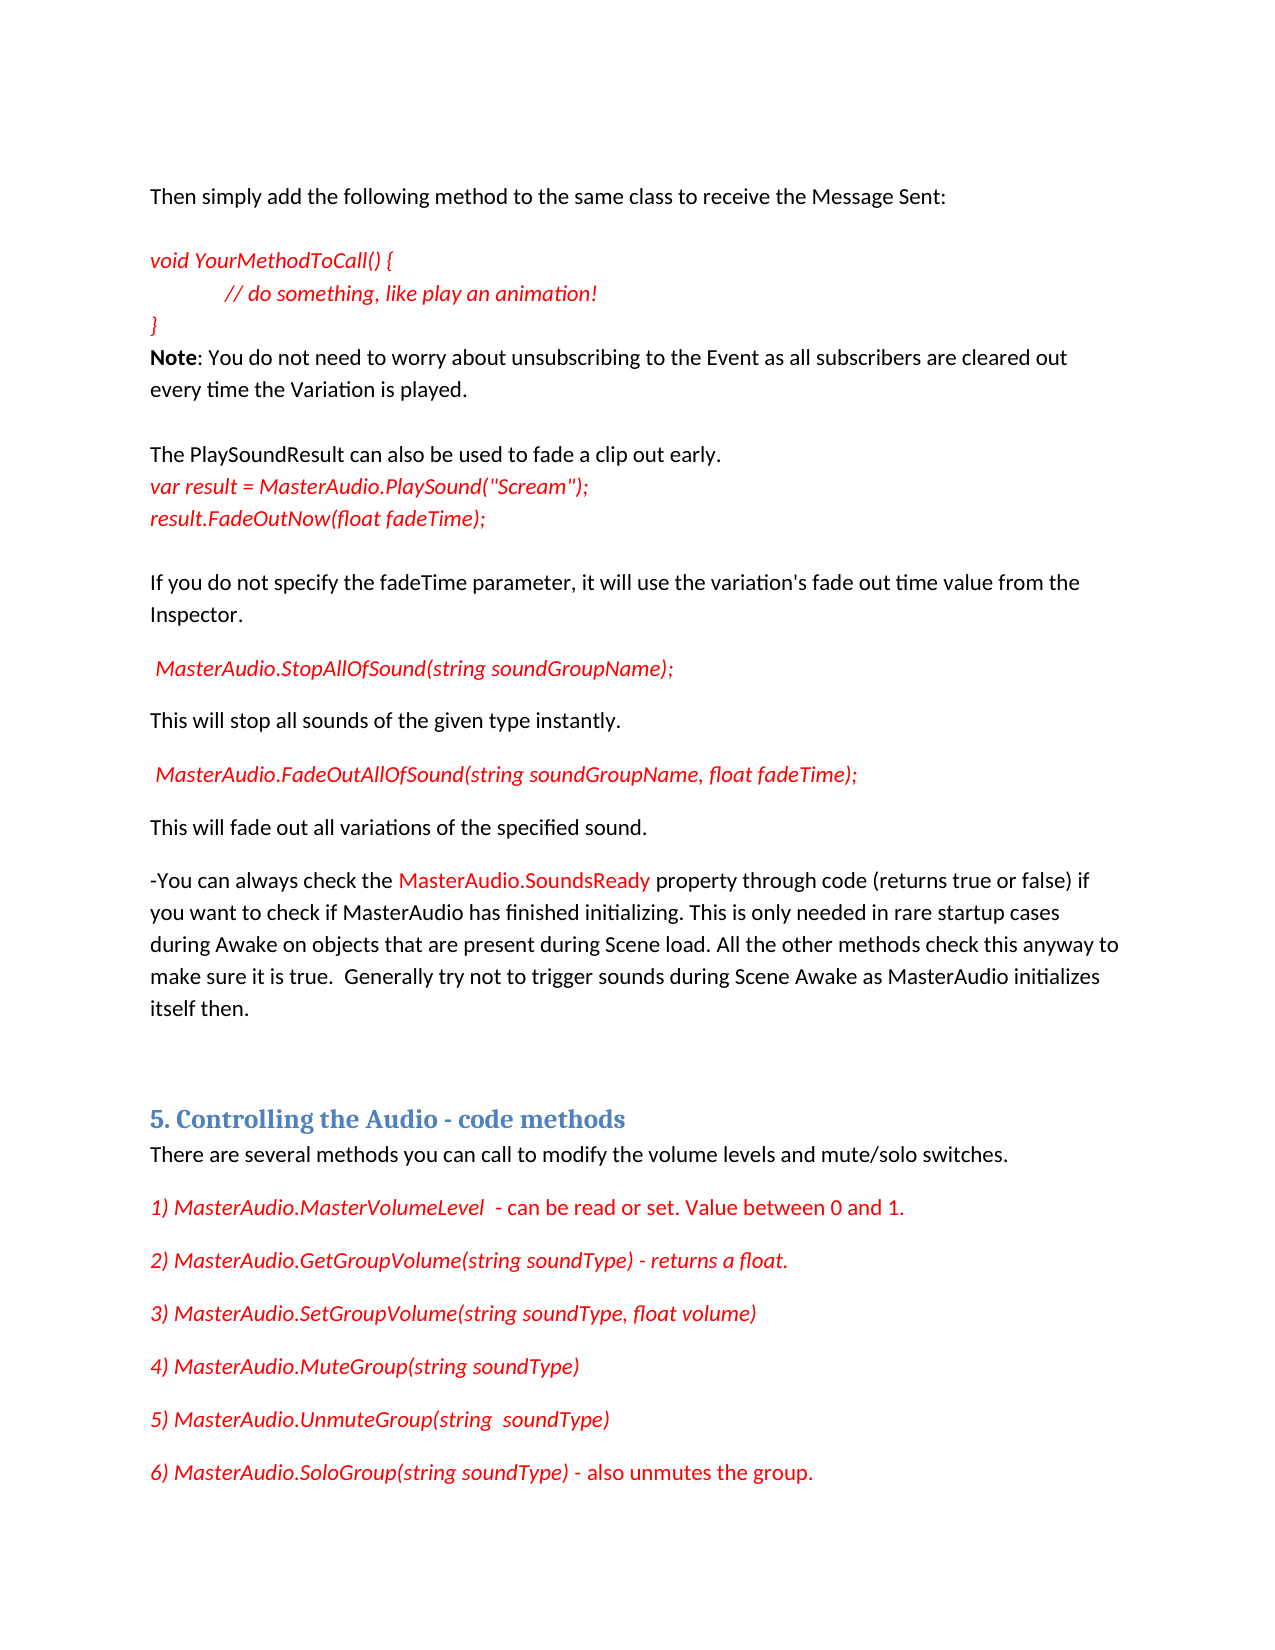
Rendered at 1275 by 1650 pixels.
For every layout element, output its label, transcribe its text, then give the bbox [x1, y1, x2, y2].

text 6) MasterAudio.SoloGroup(string soundType) - also unmutes the group. [150, 1458, 1125, 1486]
text This will fade out all variations of the specified sound. [150, 813, 1125, 841]
list void YourMethodToCall() { [150, 247, 1125, 274]
text MasterAudio.FadeOutAllOfSound(string soundGroupName, float fadeTime); [150, 760, 1125, 788]
list } [150, 311, 1125, 339]
text 5) MasterAudio.UnmuteGroup(string soundType) [150, 1405, 1125, 1433]
text This will stop all sounds of the given type instantly. [150, 707, 1125, 735]
text 2) MasterAudio.GetGroupVolume(string soundType) - returns a float. [150, 1246, 1125, 1274]
subtitle 5. Controlling the Audio - code methods [150, 1104, 1125, 1135]
list Then simply add the following method to the same class to receive the Message Sent: [150, 182, 1125, 210]
list Note: You do not need to worry about unsubscribing to the Event as all subscribers are cleared out every time the Variation is played. [150, 343, 1125, 403]
text 1) MasterAudio.MasterVolumeLevel - can be read or set. Value between 0 and 1. [150, 1193, 1125, 1221]
text 3) MasterAudio.SetGroupVolume(string soundType, float volume) [150, 1299, 1125, 1327]
list var result = MasterAudio.PlaySound("Scream"); [150, 472, 1125, 500]
list result.FadeOutNow(float fadeTime); [150, 504, 1125, 532]
text -You can always check the MasterAudio.SoundsReady property through code (returns true or false) if you want to check if MasterAudio has finished initializing. This is only needed in rare startup cases during Awake on objects that are present during Scene load. All the other methods check this anyway to make sure it is true. Generally try not to trigger sounds during Scene Awake as MasterAudio initializes itself then. [150, 866, 1125, 1022]
list There are several methods you can call to modify the volume levels and mute/solo switches. [150, 1140, 1125, 1168]
list If you do not specify the fadeTime parameter, it will use the variation's fade out time value from the Inspector. [150, 568, 1125, 629]
text 4) MasterAudio.MuteGroup(string soundType) [150, 1352, 1125, 1380]
text MasterAudio.StopAllOfSound(string soundGroupName); [150, 654, 1125, 682]
list // do something, like play an animation! [150, 279, 1125, 307]
list The PlaySoundResult can also be used to fade a clip out early. [150, 440, 1125, 468]
